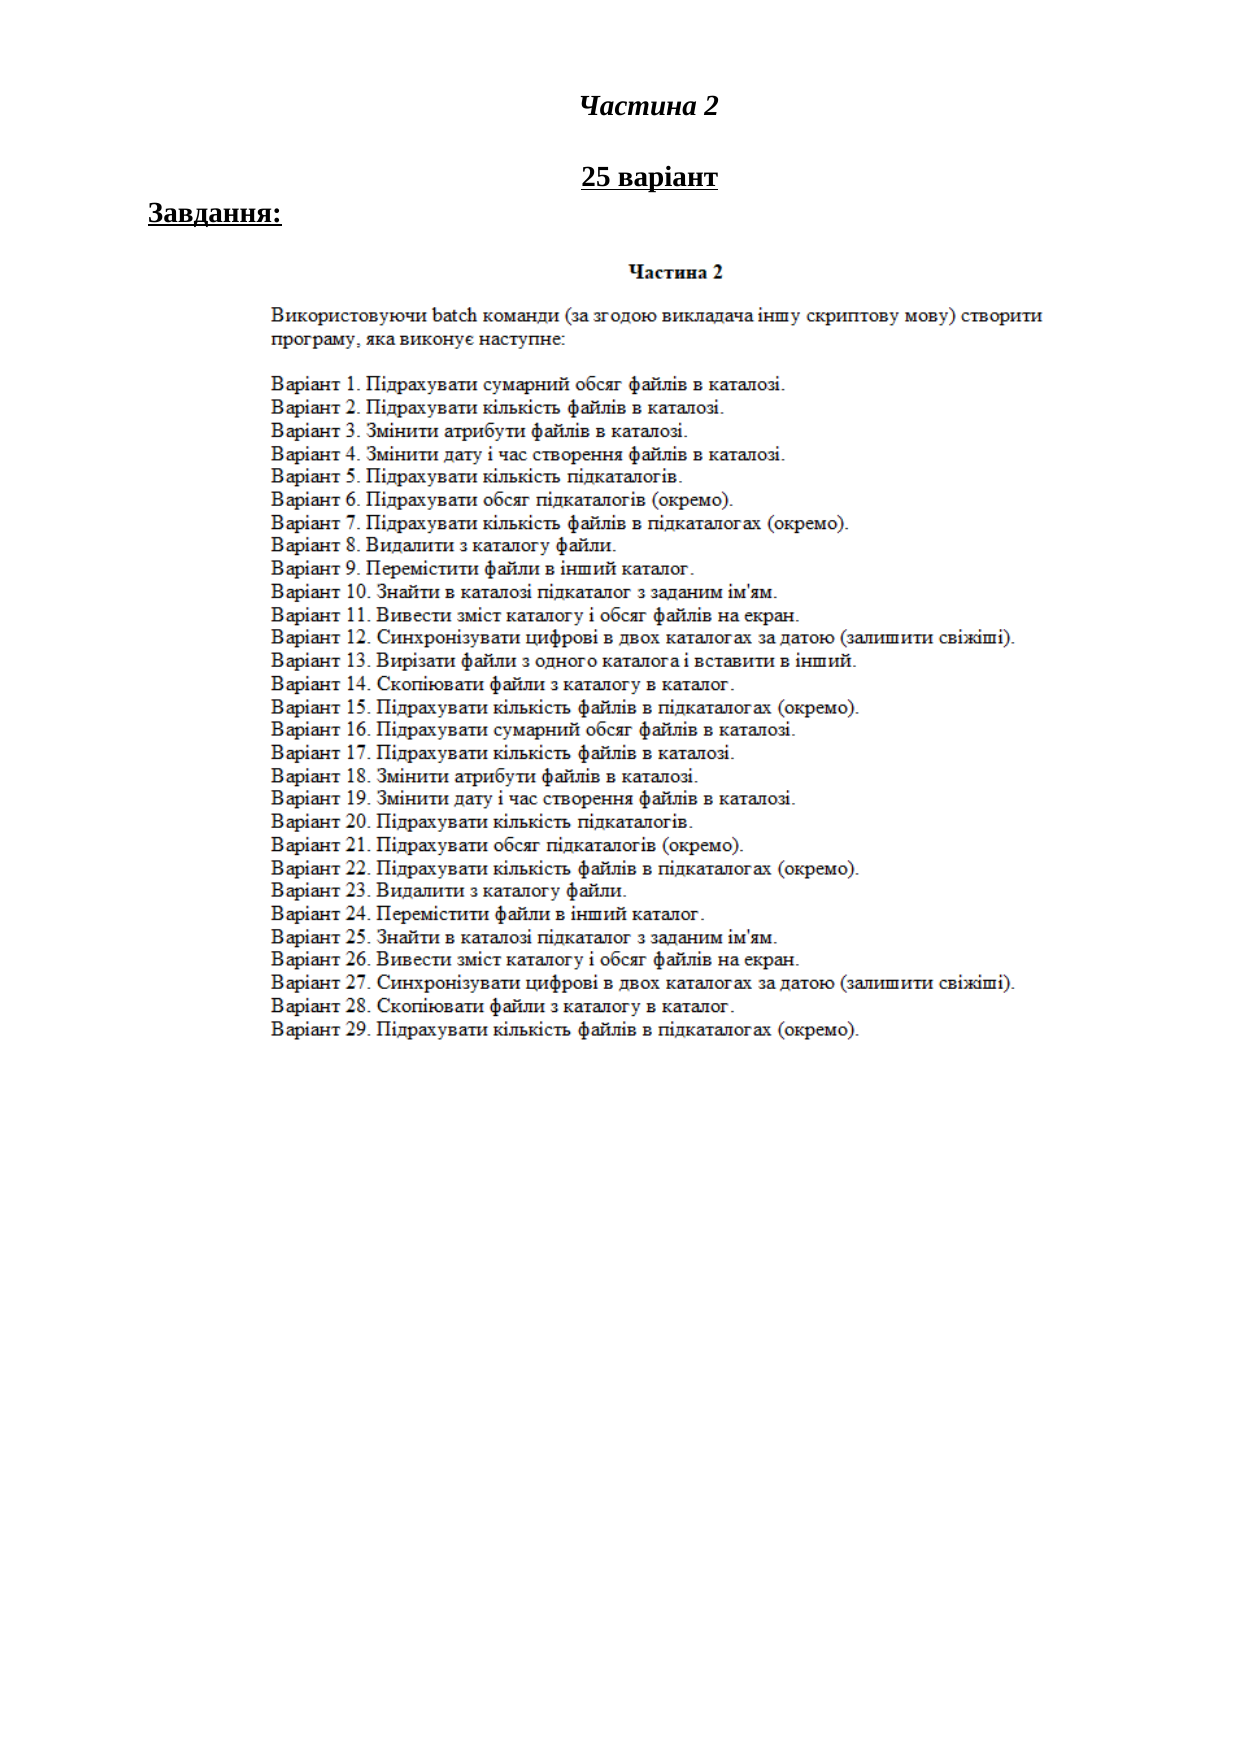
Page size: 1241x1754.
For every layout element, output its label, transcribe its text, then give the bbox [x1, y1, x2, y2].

text Завдання: [148, 195, 1152, 229]
text 25 варіант [148, 159, 1152, 193]
text Частина 2 [148, 88, 1152, 122]
picture [147, 245, 1122, 1063]
